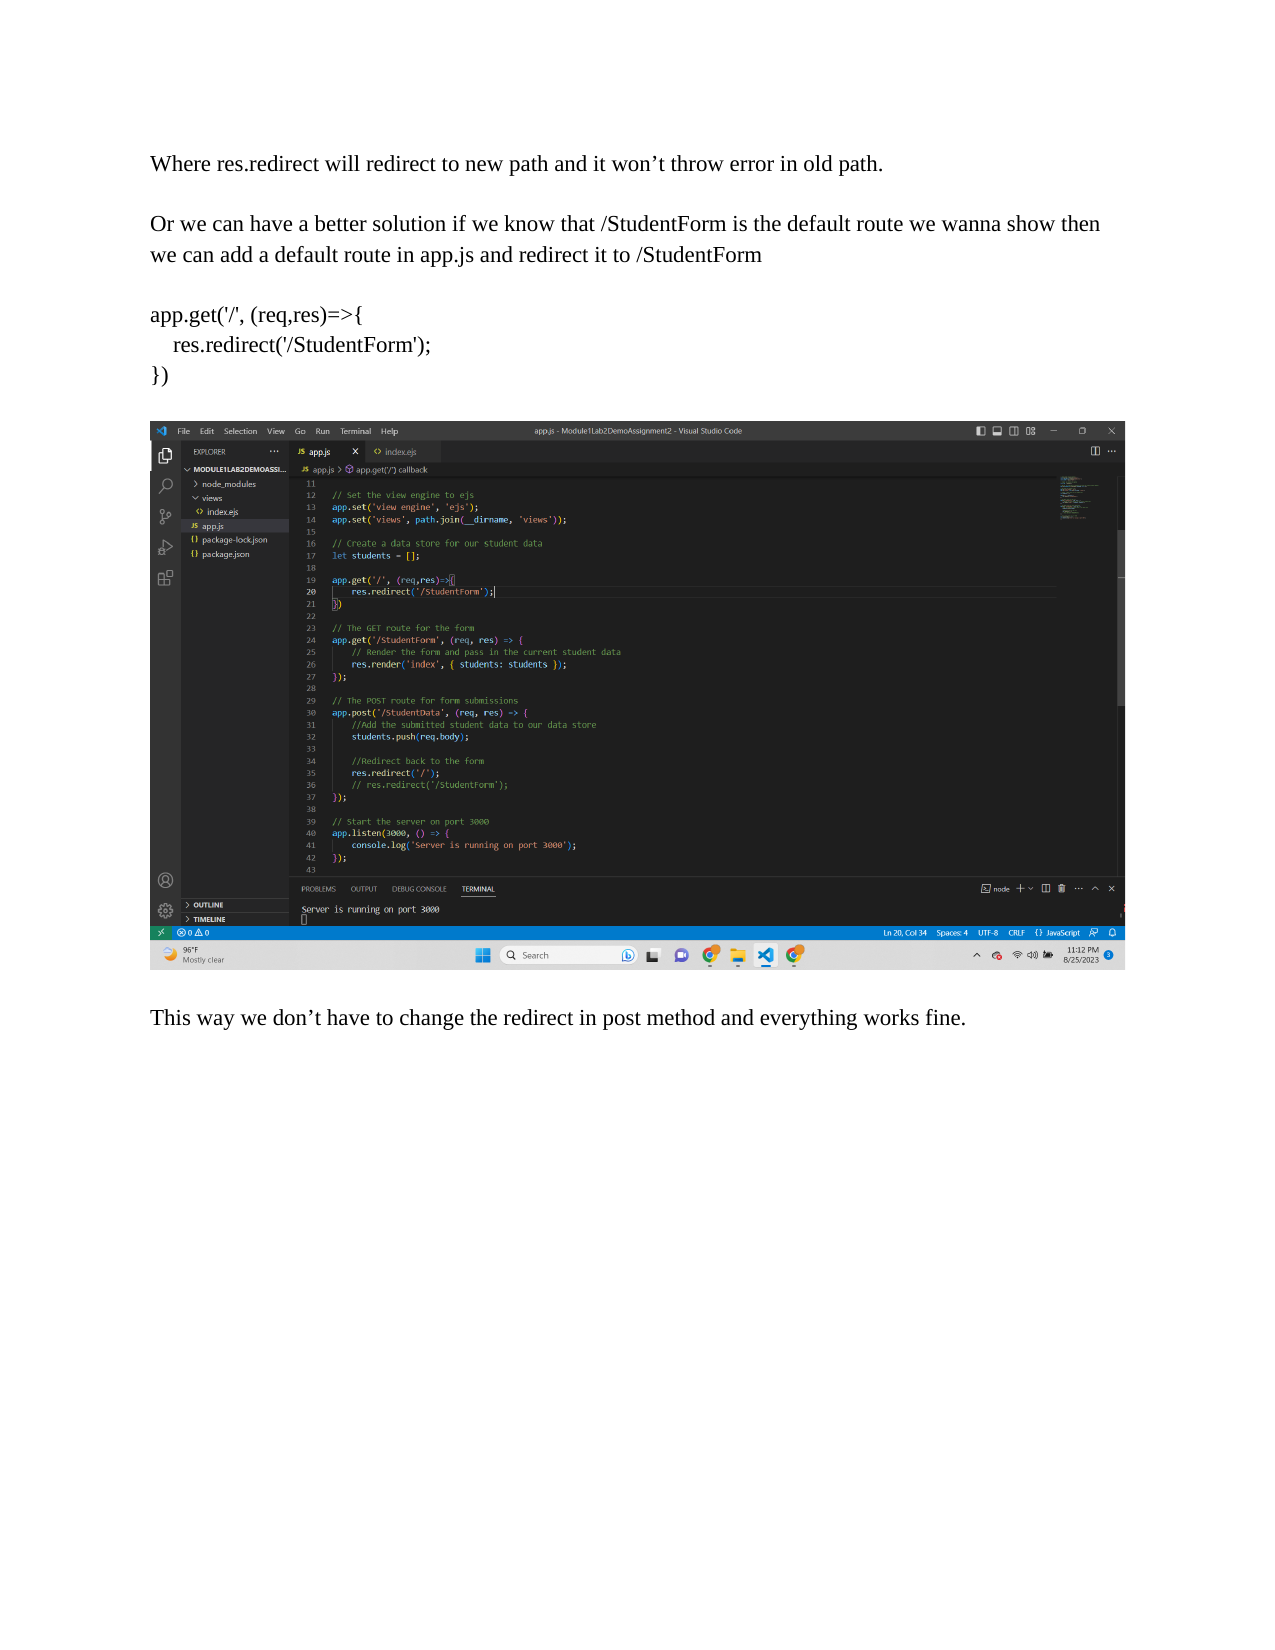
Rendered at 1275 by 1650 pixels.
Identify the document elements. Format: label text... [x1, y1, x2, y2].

text }) [150, 361, 1125, 388]
text res.redirect('/StudentForm'); [150, 331, 1125, 358]
text Where res.redirect will redirect to new path and it won’t throw error in old path. [150, 150, 1125, 176]
text This way we don’t have to change the redirect in post method and everything works fine. [150, 1004, 1125, 1030]
text Or we can have a better solution if we know that /StudentForm is the default route we wanna show then we can add a default route in app.js and redirect it to /StudentForm app.get('/', (req,res)=>{ [150, 210, 1125, 327]
picture [150, 421, 1125, 970]
